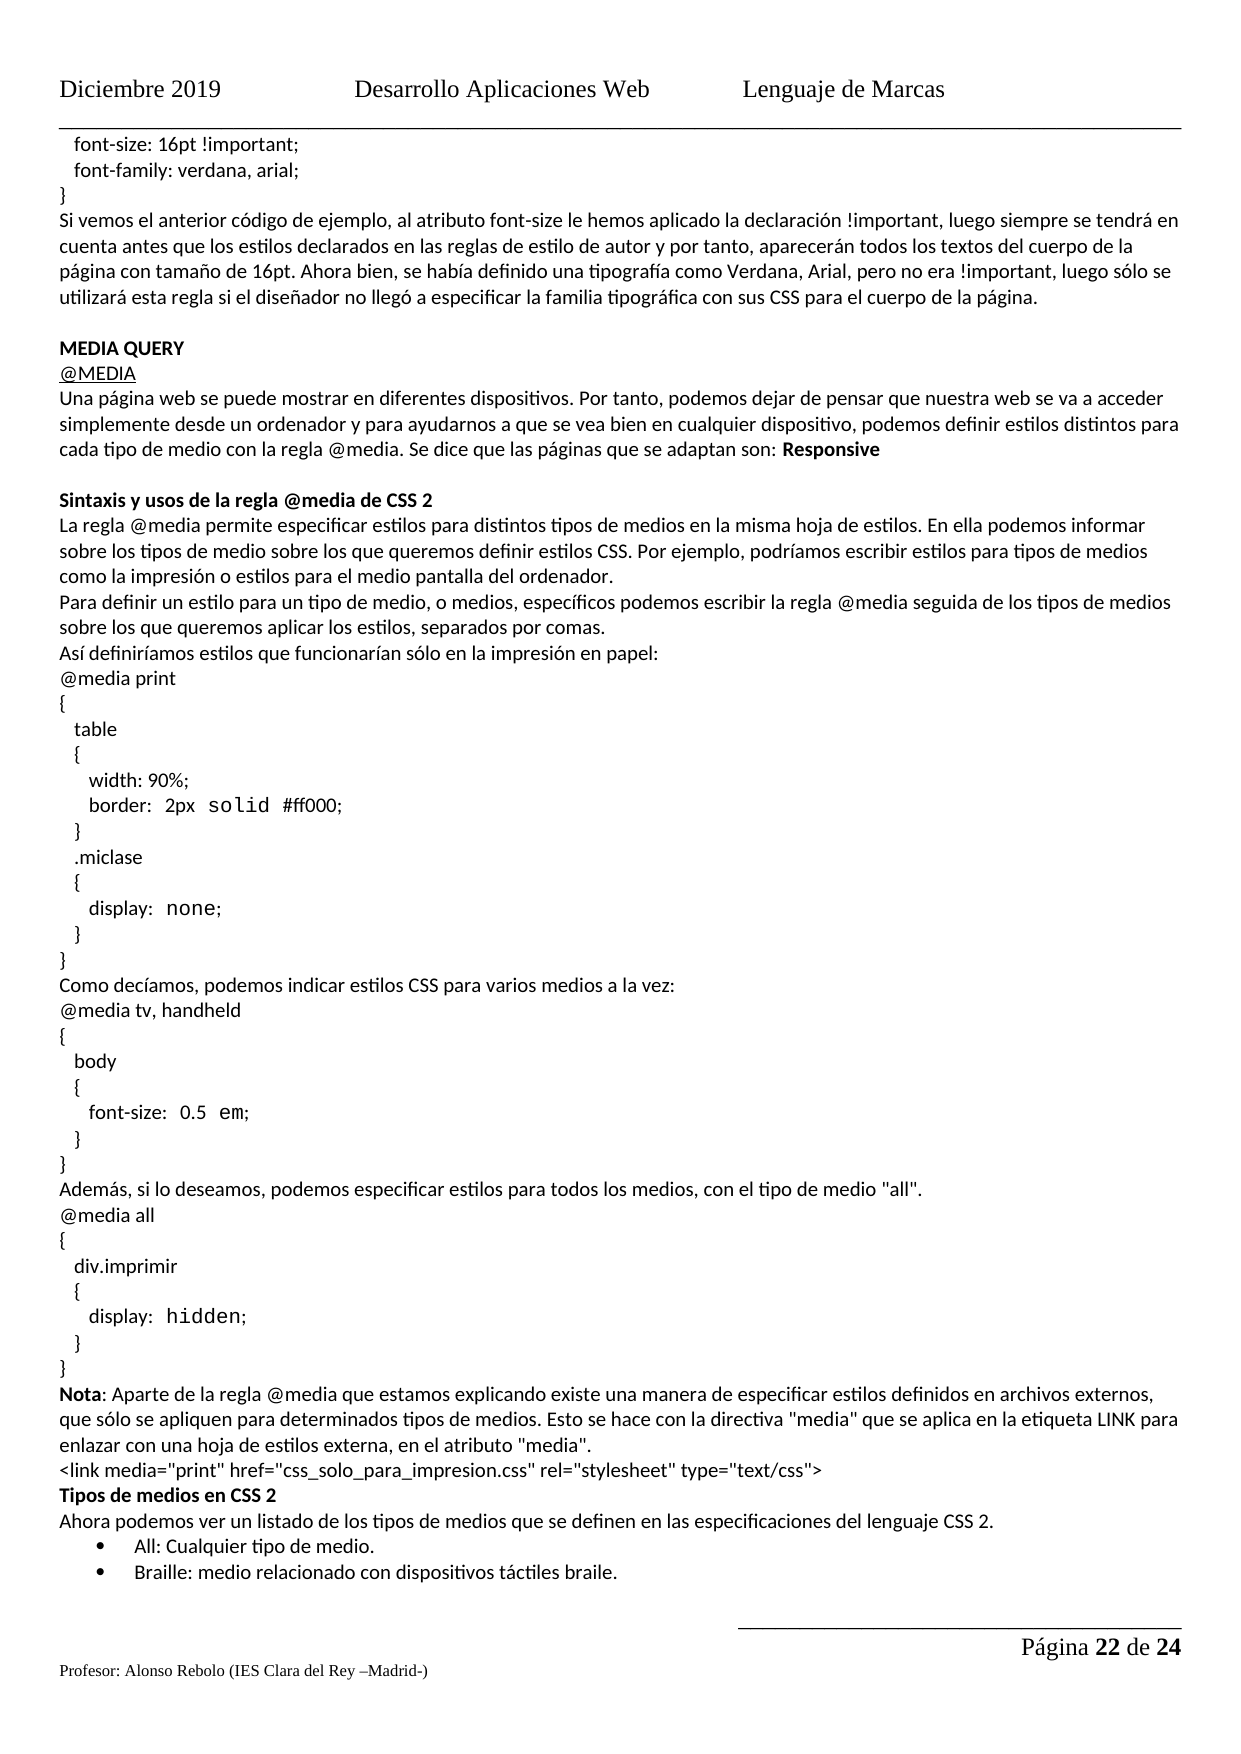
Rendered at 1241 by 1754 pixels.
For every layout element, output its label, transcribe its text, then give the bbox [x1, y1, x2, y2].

text body [59, 1048, 1181, 1074]
text } [59, 1126, 1181, 1151]
text Una página web se puede mostrar en diferentes dispositivos. Por tanto, podemos dejar de pensar que nuestra web se va a acceder simplemente desde un ordenador y para ayudarnos a que se vea bien en cualquier dispositivo, podemos definir estilos distintos para cada tipo de medio con la regla @media. Se dice que las páginas que se adaptan son: Responsive [59, 386, 1181, 462]
text MEDIA QUERY [59, 335, 1181, 360]
text } [59, 1330, 1181, 1356]
text div.imprimir [59, 1253, 1181, 1278]
text } [59, 1151, 1181, 1177]
text Si vemos el anterior código de ejemplo, al atributo font-size le hemos aplicado la declaración !important, luego siempre se tendrá en cuenta antes que los estilos declarados en las reglas de estilo de autor y por tanto, aparecerán todos los textos del cuerpo de la página con tamaño de 16pt. Ahora bien, se había definido una tipografía como Verdana, Arial, pero no era !important, luego sólo se utilizará esta regla si el diseñador no llegó a especificar la familia tipográfica con sus CSS para el cuerpo de la página. [59, 208, 1181, 309]
text Ahora podemos ver un listado de los tipos de medios que se definen en las especificaciones del lenguaje CSS 2. [59, 1508, 1181, 1533]
text display: none; [59, 895, 1181, 921]
text Como decíamos, podemos indicar estilos CSS para varios medios a la vez: [59, 972, 1181, 998]
text table [59, 716, 1181, 741]
text @MEDIA [59, 360, 1181, 386]
text Para definir un estilo para un tipo de medio, o medios, específicos podemos escribir la regla @media seguida de los tipos de medios sobre los que queremos aplicar los estilos, separados por comas. [59, 589, 1181, 640]
text { [59, 1278, 1181, 1304]
text font-size: 16pt !important; [59, 131, 1181, 157]
text } [59, 182, 1181, 208]
text } [59, 819, 1181, 844]
text border: 2px solid #ff000; [59, 792, 1181, 819]
text Nota: Aparte de la regla @media que estamos explicando existe una manera de especificar estilos definidos en archivos externos, que sólo se apliquen para determinados tipos de medios. Esto se hace con la directiva "media" que se aplica en la etiqueta LINK para enlazar con una hoja de estilos externa, en el atributo "media". [59, 1381, 1181, 1457]
text .miclase [59, 844, 1181, 869]
text } [59, 1356, 1181, 1381]
text { [59, 869, 1181, 895]
text { [59, 1227, 1181, 1253]
text @media tv, handheld [59, 998, 1181, 1023]
text } [59, 947, 1181, 972]
text font-family: verdana, arial; [59, 157, 1181, 182]
text font-size: 0.5 em; [59, 1099, 1181, 1126]
text Así definiríamos estilos que funcionarían sólo en la impresión en papel: [59, 640, 1181, 665]
text display: hidden; [59, 1304, 1181, 1330]
text Tipos de medios en CSS 2 [59, 1483, 1181, 1508]
list All: Cualquier tipo de medio. [97, 1533, 1181, 1559]
text } [59, 921, 1181, 947]
text { [59, 1074, 1181, 1099]
text width: 90%; [59, 767, 1181, 792]
text Sintaxis y usos de la regla @media de CSS 2 [59, 487, 1181, 513]
text @media all [59, 1202, 1181, 1227]
text La regla @media permite especificar estilos para distintos tipos de medios en la misma hoja de estilos. En ella podemos informar sobre los tipos de medio sobre los que queremos definir estilos CSS. Por ejemplo, podríamos escribir estilos para tipos de medios como la impresión o estilos para el medio pantalla del ordenador. [59, 513, 1181, 589]
text Además, si lo deseamos, podemos especificar estilos para todos los medios, con el tipo de medio "all". [59, 1177, 1181, 1202]
text { [59, 1023, 1181, 1048]
list Braille: medio relacionado con dispositivos táctiles braile. [97, 1559, 1181, 1584]
text @media print [59, 665, 1181, 691]
text { [59, 741, 1181, 767]
text <link media="print" href="css_solo_para_impresion.css" rel="stylesheet" type="text/css"> [59, 1457, 1181, 1483]
text { [59, 691, 1181, 716]
